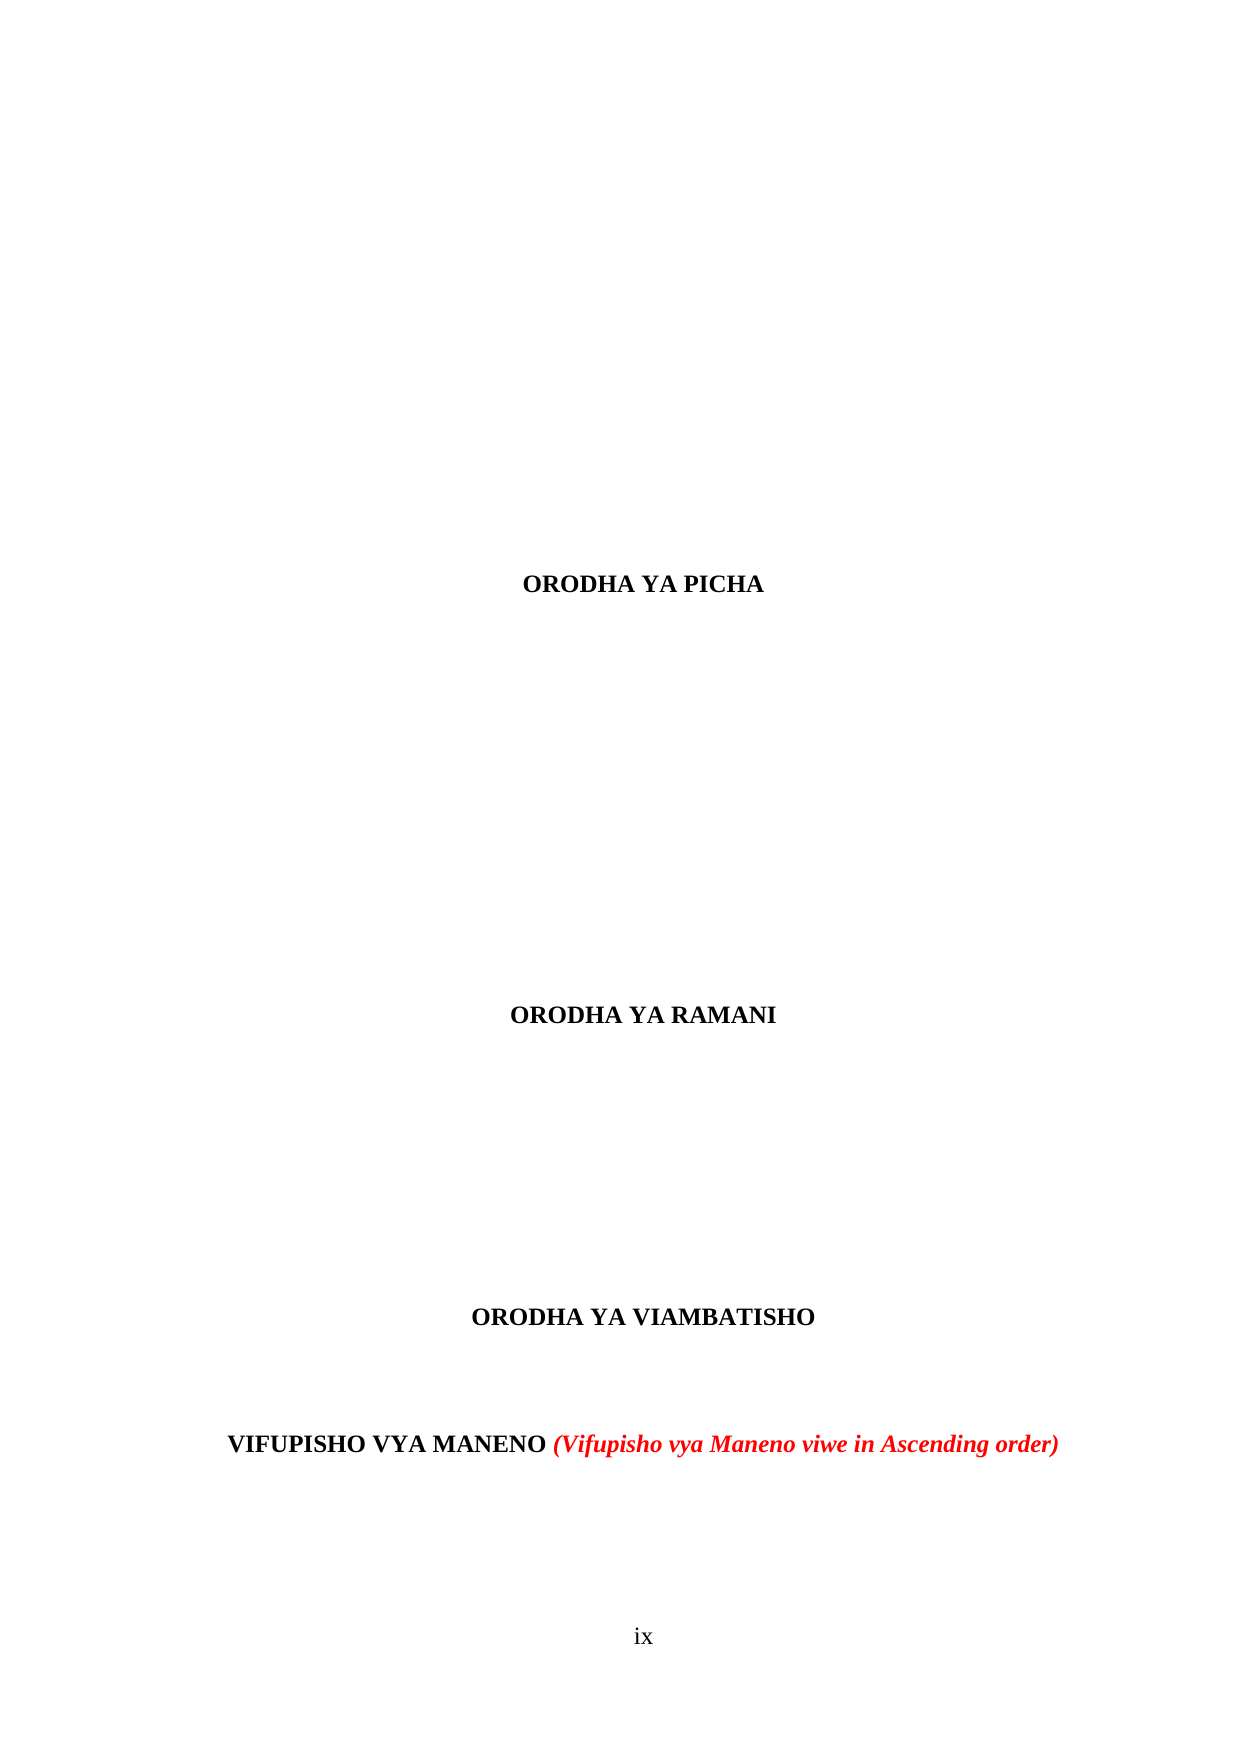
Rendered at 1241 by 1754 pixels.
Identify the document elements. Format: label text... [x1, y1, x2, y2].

text ORODHA YA RAMANI [135, 1001, 1152, 1029]
text VIFUPISHO VYA MANENO (Vifupisho vya Maneno viwe in Ascending order) [135, 1429, 1152, 1458]
text ORODHA YA PICHA [135, 569, 1152, 598]
text ORODHA YA VIAMBATISHO [135, 1302, 1152, 1331]
